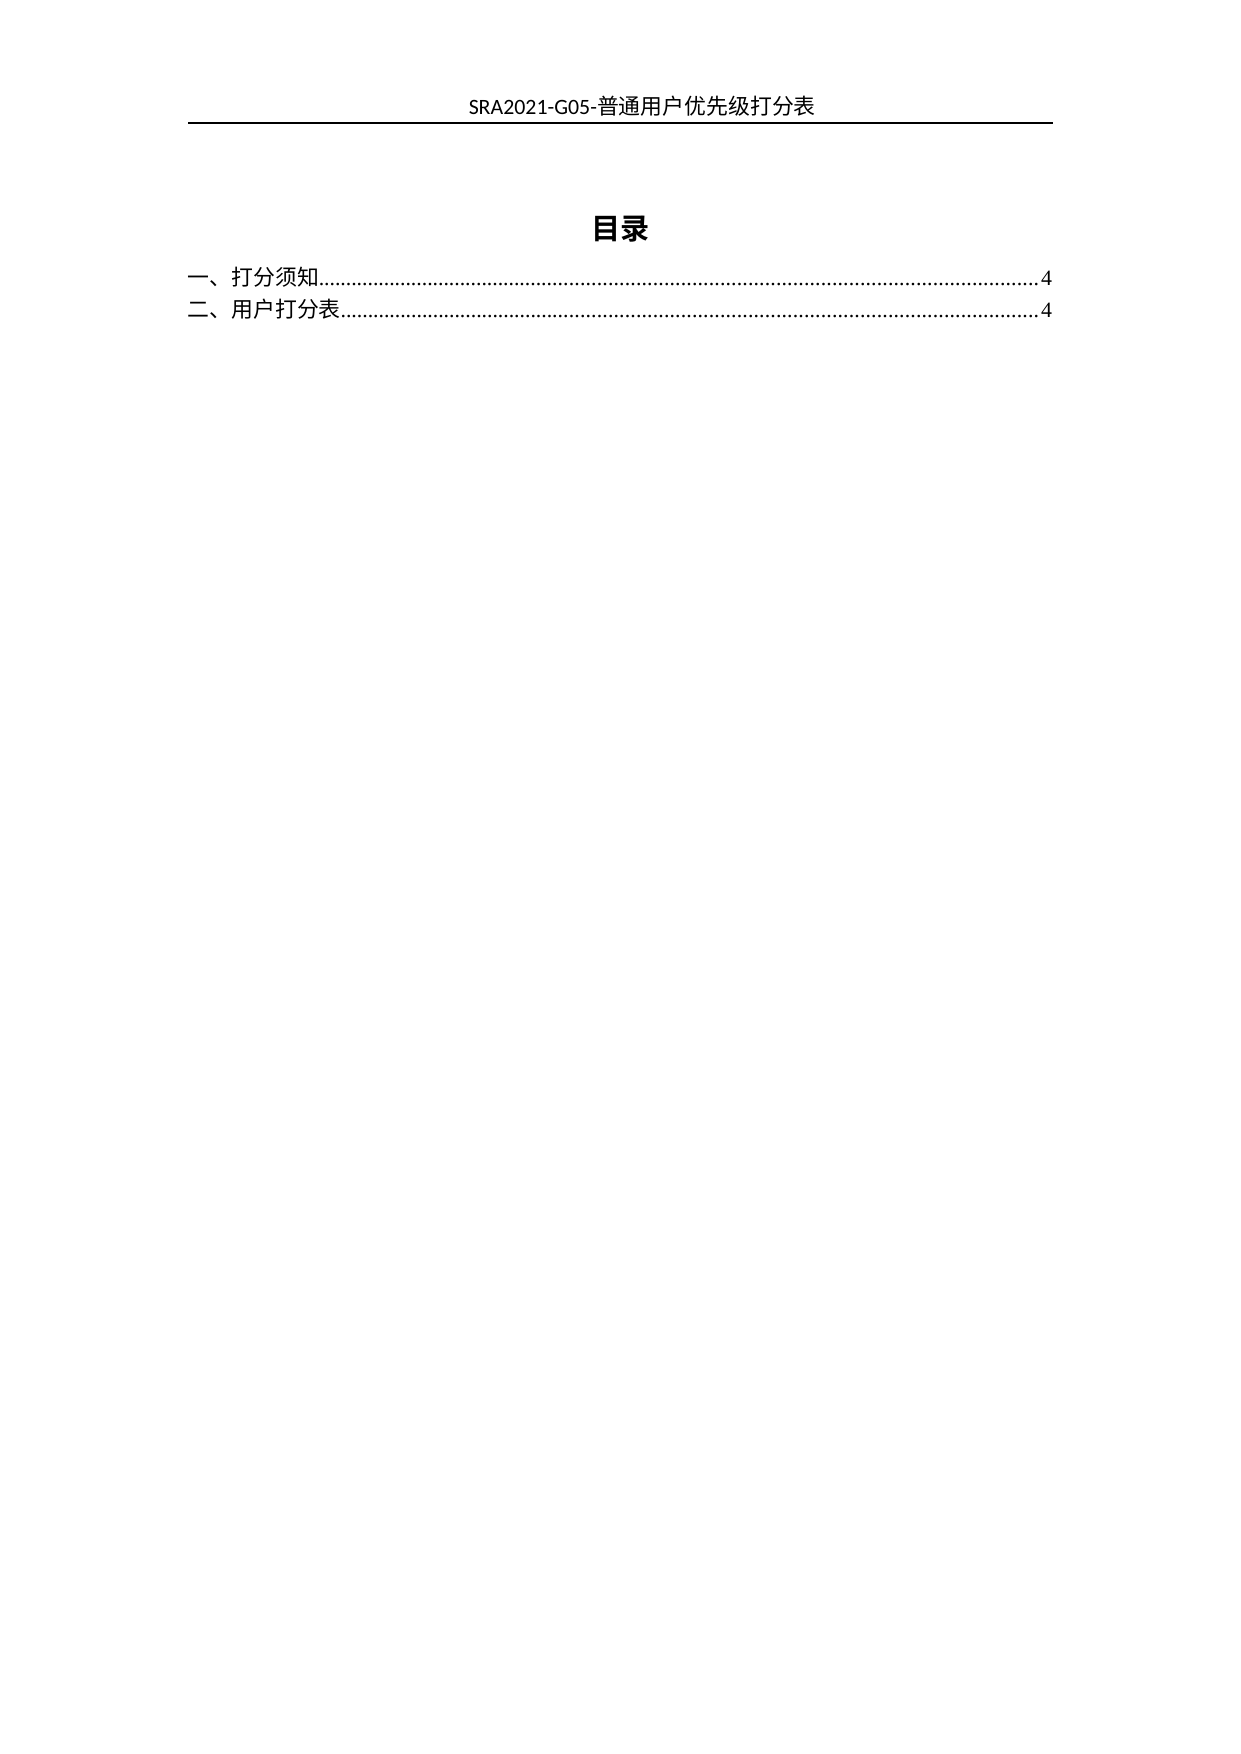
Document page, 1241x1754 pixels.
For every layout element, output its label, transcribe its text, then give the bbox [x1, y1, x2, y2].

text 二、用户打分表 4 [187, 292, 1053, 324]
text 一、打分须知 4 [187, 259, 1053, 292]
text 目录 [187, 194, 1053, 259]
